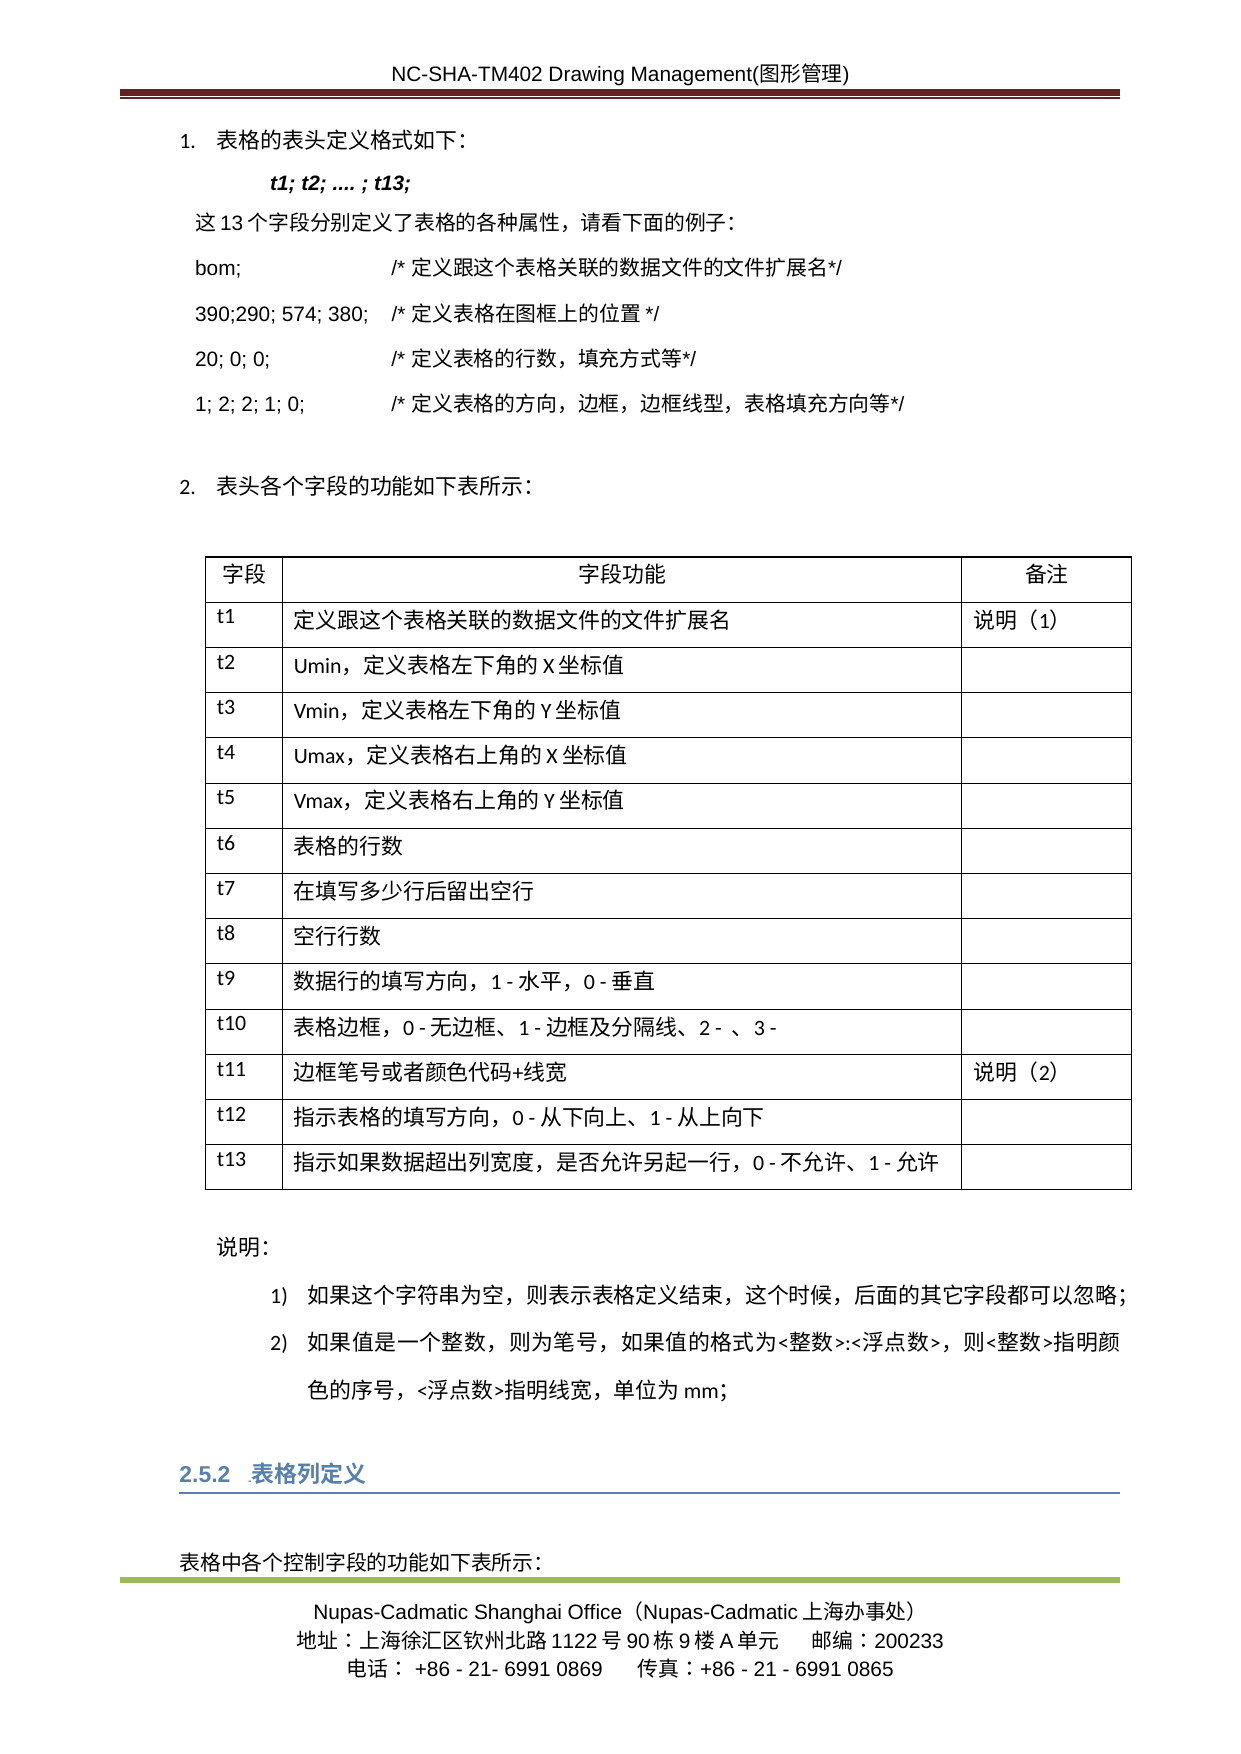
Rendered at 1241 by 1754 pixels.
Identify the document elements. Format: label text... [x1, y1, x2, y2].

table_cell t6 [206, 829, 282, 873]
list 如果这个字符串为空，则表示表格定义结束，这个时候，后面的其它字段都可以忽略； [270, 1278, 1120, 1309]
table_cell [962, 964, 1131, 1008]
table_cell 指示如果数据超出列宽度，是否允许另起一行，0 - 不允许、1 - 允许 [283, 1145, 961, 1189]
table_cell t9 [206, 964, 282, 1008]
table_cell [962, 874, 1131, 918]
table_cell [962, 919, 1131, 963]
table_cell 说明（1） [962, 603, 1131, 647]
table_cell [962, 693, 1131, 737]
table_cell Vmin，定义表格左下角的Y坐标值 [283, 693, 961, 737]
table_header 字段功能 [283, 558, 961, 602]
table_cell t8 [206, 919, 282, 963]
table_cell t5 [206, 784, 282, 828]
table_cell [962, 1010, 1131, 1054]
table_cell [962, 648, 1131, 692]
table_cell 表格边框，0 - 无边框、1 - 边框及分隔线、2 - 、3 - [283, 1010, 961, 1054]
list 如果值是一个整数，则为笔号，如果值的格式为<整数>:<浮点数>，则<整数>指明颜色的序号，<浮点数>指明线宽，单位为mm； [270, 1325, 1120, 1404]
table_cell 边框笔号或者颜色代码+线宽 [283, 1055, 961, 1099]
table_header 备注 [962, 558, 1131, 602]
text 这13个字段分别定义了表格的各种属性，请看下面的例子： [120, 206, 1120, 237]
table_cell 说明（2） [962, 1055, 1131, 1099]
table_cell [962, 829, 1131, 873]
text t1; t2; .... ; t13; [120, 170, 1120, 194]
table_cell 在填写多少行后留出空行 [283, 874, 961, 918]
table_cell Vmax，定义表格右上角的Y坐标值 [283, 784, 961, 828]
text 20; 0; 0; /* 定义表格的行数，填充方式等*/ [120, 342, 1120, 372]
table_cell t11 [206, 1055, 282, 1099]
table_cell t4 [206, 738, 282, 782]
table_cell [962, 738, 1131, 782]
table_cell t2 [206, 648, 282, 692]
text 1; 2; 2; 1; 0; /* 定义表格的方向，边框，边框线型，表格填充方向等*/ [120, 388, 1120, 418]
text 390;290; 574; 380; /* 定义表格在图框上的位置 */ [120, 297, 1120, 327]
table_cell t7 [206, 874, 282, 918]
text 表格中各个控制字段的功能如下表所示： [179, 1546, 1120, 1576]
table_cell Umin，定义表格左下角的X坐标值 [283, 648, 961, 692]
text bom; /* 定义跟这个表格关联的数据文件的文件扩展名*/ [120, 252, 1120, 282]
table_cell t3 [206, 693, 282, 737]
table_header 字段 [206, 558, 282, 602]
list 表头各个字段的功能如下表所示： [179, 469, 1120, 501]
table_cell [962, 1145, 1131, 1189]
table_cell [962, 1100, 1131, 1144]
table_cell [962, 784, 1131, 828]
table_cell t13 [206, 1145, 282, 1189]
table_cell 定义跟这个表格关联的数据文件的文件扩展名 [283, 603, 961, 647]
table_cell t10 [206, 1010, 282, 1054]
table_cell t1 [206, 603, 282, 647]
list 表格的表头定义格式如下： [179, 123, 1120, 154]
table_cell 指示表格的填写方向，0 - 从下向上、1 - 从上向下 [283, 1100, 961, 1144]
table_cell 空行行数 [283, 919, 961, 963]
table_cell 表格的行数 [283, 829, 961, 873]
table_cell Umax，定义表格右上角的X坐标值 [283, 738, 961, 782]
table_cell t12 [206, 1100, 282, 1144]
table_cell 数据行的填写方向，1 - 水平，0 - 垂直 [283, 964, 961, 1008]
subtitle 14B表格列定义 [179, 1456, 1120, 1492]
list 说明： [217, 1230, 1120, 1262]
